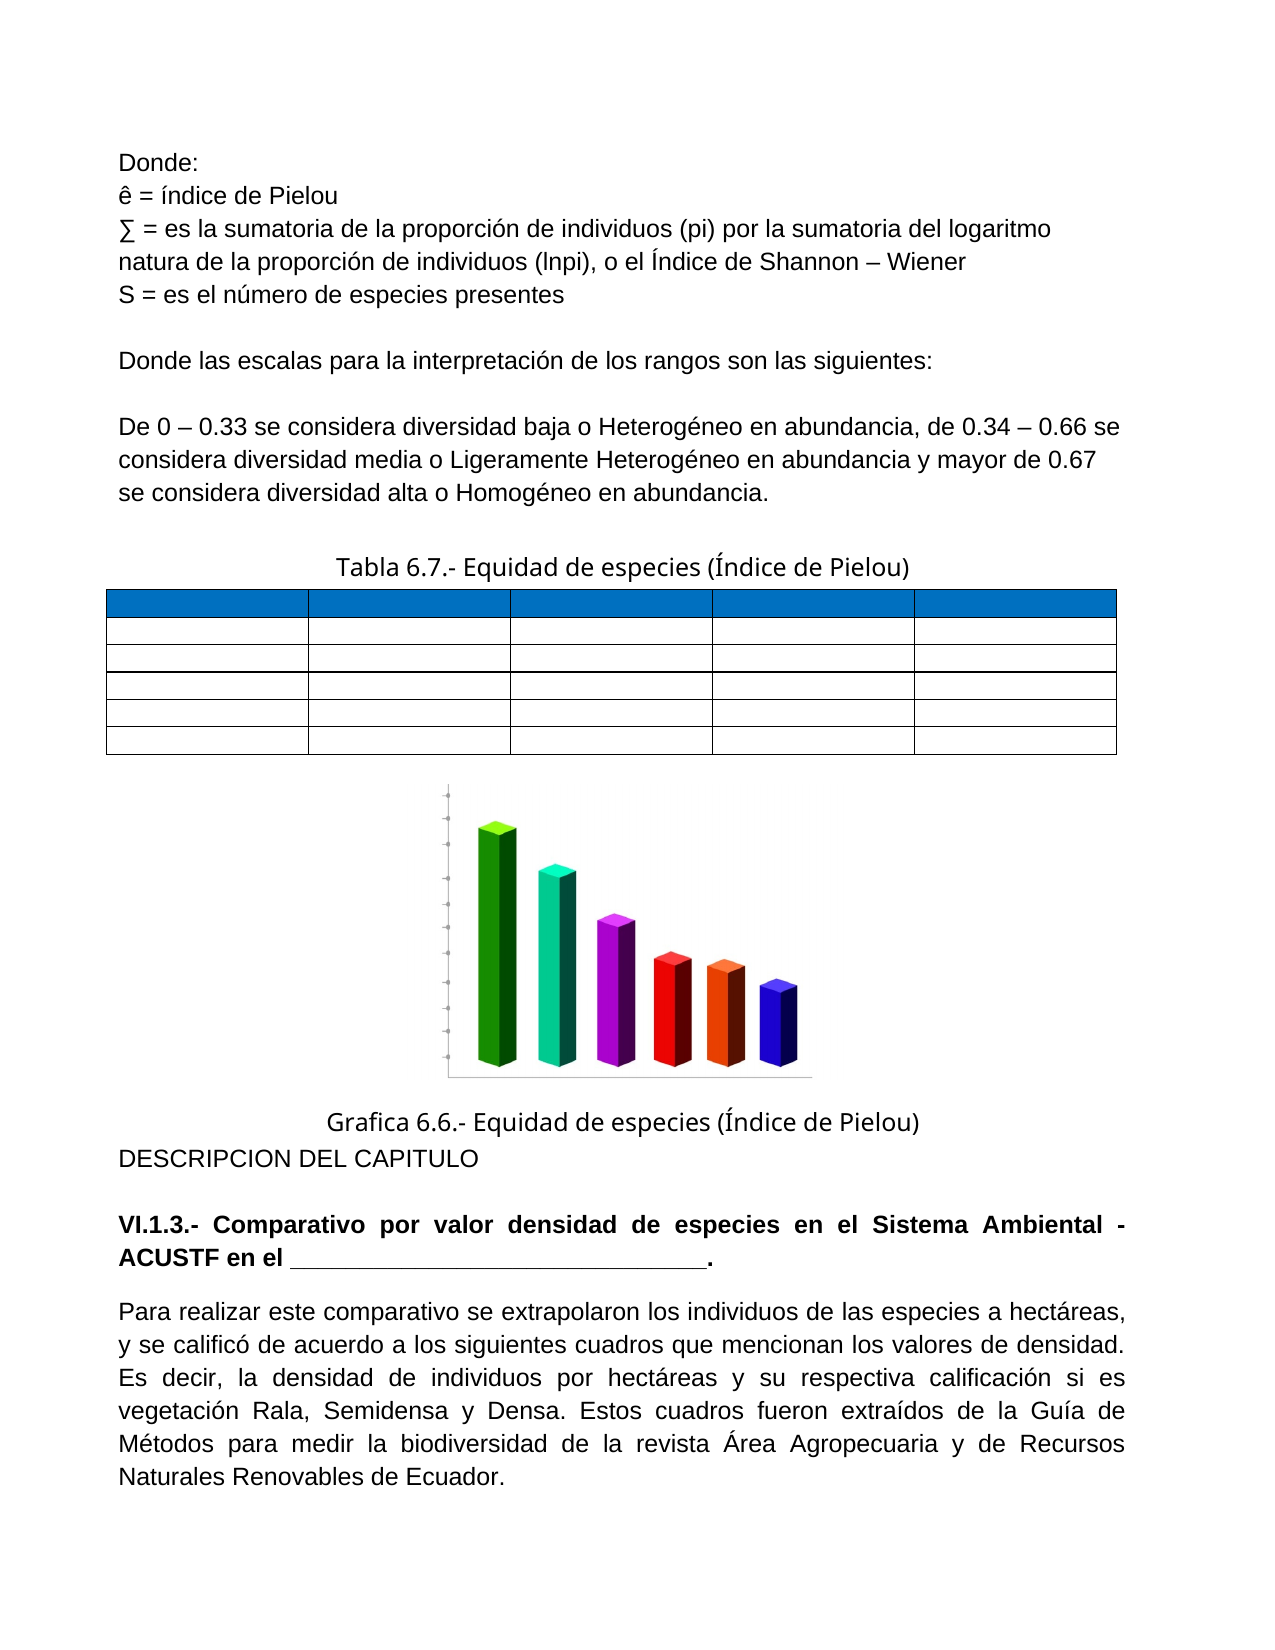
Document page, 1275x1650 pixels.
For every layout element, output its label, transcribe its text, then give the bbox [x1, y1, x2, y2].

table_cell [309, 727, 510, 753]
table_cell [107, 700, 308, 726]
table_cell [107, 618, 308, 644]
table_header [107, 590, 308, 617]
table_header [713, 590, 914, 617]
table_cell [107, 727, 308, 753]
text DESCRIPCION DEL CAPITULO [118, 1144, 1127, 1173]
table_cell [713, 700, 914, 726]
text VI.1.3.- Comparativo por valor densidad de especies en el Sistema Ambiental -ACUSTF en el ______________________________. [118, 1177, 1127, 1272]
table_cell [107, 645, 308, 671]
table_cell [511, 645, 712, 671]
table_cell [915, 618, 1116, 644]
table_cell [713, 618, 914, 644]
table_header [915, 590, 1116, 617]
table_cell [511, 727, 712, 753]
table_cell [309, 618, 510, 644]
picture [401, 784, 844, 1080]
text Tabla 6.7.- Equidad de especies (Índice de Pielou) [118, 511, 1127, 584]
table_cell [511, 618, 712, 644]
table_cell [713, 673, 914, 699]
table_cell [915, 673, 1116, 699]
table_cell [915, 727, 1116, 753]
table_cell [107, 673, 308, 699]
table_cell [915, 645, 1116, 671]
text De 0 – 0.33 se considera diversidad baja o Heterogéneo en abundancia, de 0.34 – 0.66 se considera diversidad media o Ligeramente Heterogéneo en abundancia y mayor de 0.67 se considera diversidad alta o Homogéneo en abundancia. [118, 379, 1127, 507]
table_cell [309, 673, 510, 699]
table_cell [309, 700, 510, 726]
table_header [511, 590, 712, 617]
table_cell [309, 645, 510, 671]
text Donde las escalas para la interpretación de los rangos son las siguientes: [118, 313, 1127, 374]
table_cell [511, 700, 712, 726]
table_cell [511, 673, 712, 699]
text Donde: ê = índice de Pielou ∑ = es la sumatoria de la proporción de individuos (pi) por la sumatoria del logaritmo natura de la proporción de individuos (lnpi), o el Índice de Shannon – Wiener S = es el número de especies presentes [118, 148, 1127, 308]
table_cell [915, 700, 1116, 726]
table_cell [713, 645, 914, 671]
text Grafica 6.6.- Equidad de especies (Índice de Pielou) [118, 1105, 1127, 1139]
text Para realizar este comparativo se extrapolaron los individuos de las especies a hectáreas, y se calificó de acuerdo a los siguientes cuadros que mencionan los valores de densidad. Es decir, la densidad de individuos por hectáreas y su respectiva calificación si es vegetación Rala, Semidensa y Densa. Estos cuadros fueron extraídos de la Guía de Métodos para medir la biodiversidad de la revista Área Agropecuaria y de Recursos Naturales Renovables de Ecuador. [118, 1297, 1127, 1491]
table_cell [713, 727, 914, 753]
table_header [309, 590, 510, 617]
